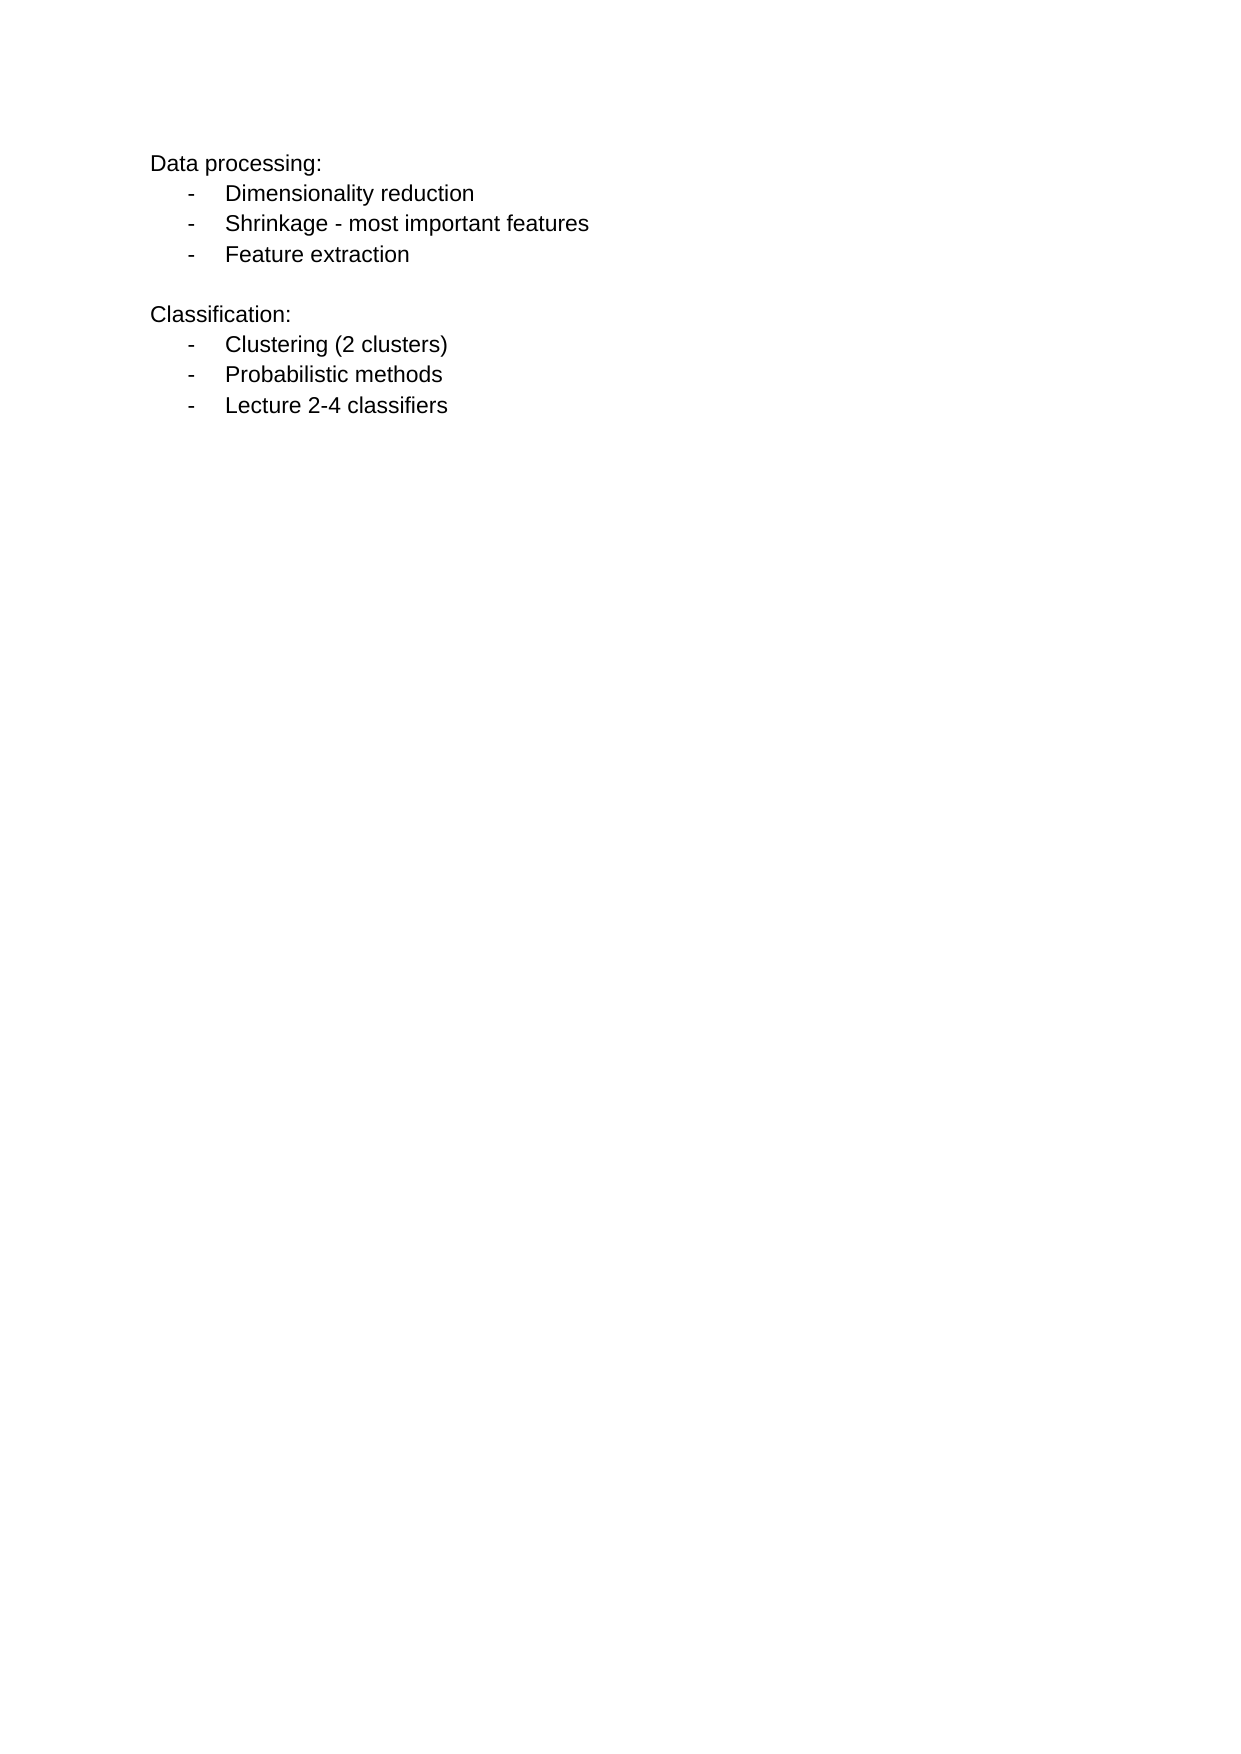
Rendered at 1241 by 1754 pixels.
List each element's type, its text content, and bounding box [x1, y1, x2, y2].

text Data processing: [150, 150, 1090, 176]
list Feature extraction [187, 241, 1090, 267]
text Classification: [150, 301, 1090, 327]
list Dimensionality reduction [187, 180, 1090, 207]
list Probabilistic methods [187, 361, 1090, 388]
list Clustering (2 clusters) [187, 331, 1090, 358]
list Lecture 2-4 classifiers [187, 392, 1090, 418]
list Shrinkage - most important features [187, 210, 1090, 237]
